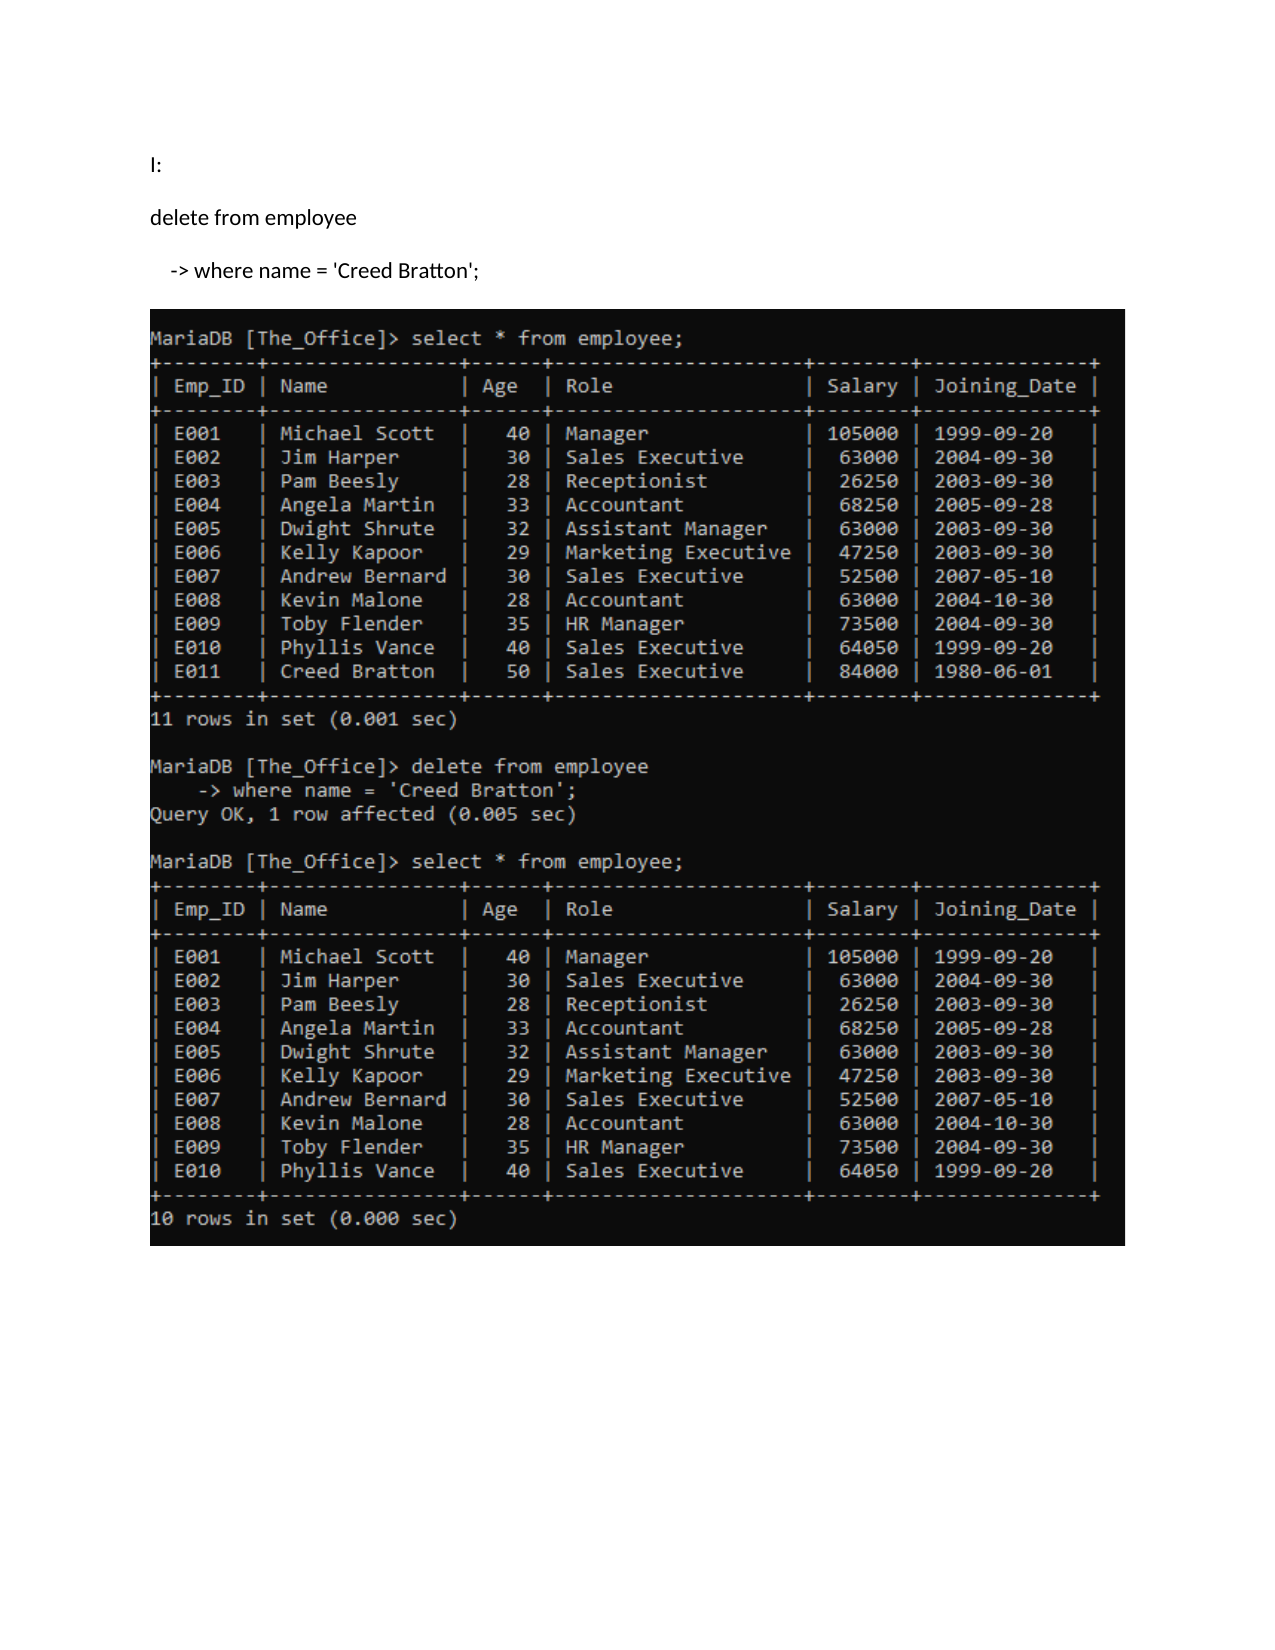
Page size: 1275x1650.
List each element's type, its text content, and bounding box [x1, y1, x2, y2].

text delete from employee [150, 203, 1125, 231]
picture [150, 309, 1125, 1246]
text I: [150, 150, 1125, 178]
text -> where name = 'Creed Bratton'; [150, 256, 1125, 284]
